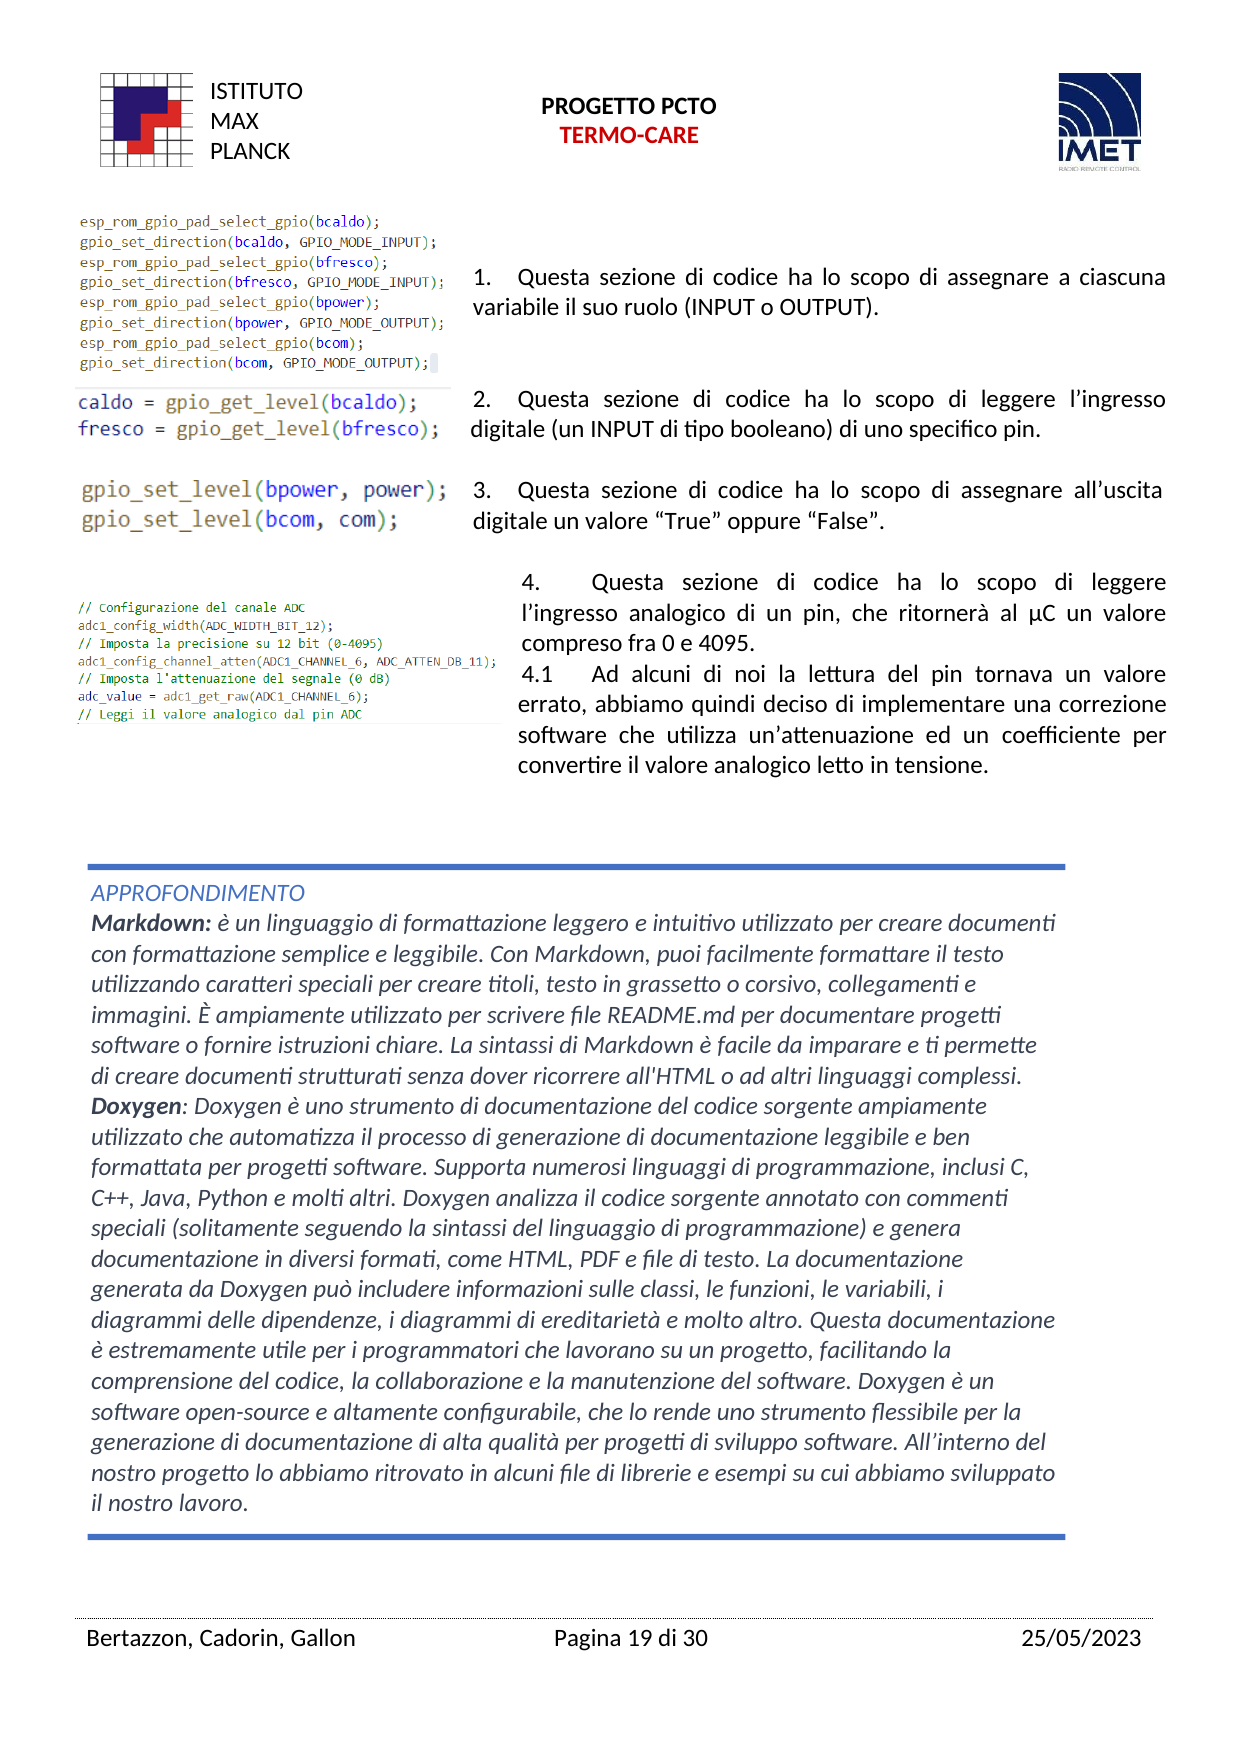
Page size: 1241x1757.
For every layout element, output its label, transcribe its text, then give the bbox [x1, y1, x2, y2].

text APPROFONDIMENTO [91, 866, 1226, 907]
text Markdown: è un linguaggio di formattazione leggero e intuitivo utilizzato per creare documenti con formattazione semplice e leggibile. Con Markdown, puoi facilmente formattare il testo utilizzando caratteri speciali per creare titoli, testo in grassetto o corsivo, collegamenti e immagini. È ampiamente utilizzato per scrivere file README.md per documentare progetti software o fornire istruzioni chiare. La sintassi di Markdown è facile da imparare e ti permette di creare documenti strutturati senza dover ricorrere all'HTML o ad altri linguaggi complessi. [91, 907, 1059, 1090]
text Doxygen: Doxygen è uno strumento di documentazione del codice sorgente ampiamente utilizzato che automatizza il processo di generazione di documentazione leggibile e ben formattata per progetti software. Supporta numerosi linguaggi di programmazione, inclusi C, C++, Java, Python e molti altri. Doxygen analizza il codice sorgente annotato con commenti speciali (solitamente seguendo la sintassi del linguaggio di programmazione) e genera documentazione in diversi formati, come HTML, PDF e file di testo. La documentazione generata da Doxygen può includere informazioni sulle classi, le funzioni, le variabili, i diagrammi delle dipendenze, i diagrammi di ereditarietà e molto altro. Questa documentazione è estremamente utile per i programmatori che lavorano su un progetto, facilitando la comprensione del codice, la collaborazione e la manutenzione del software. Doxygen è un software open-source e altamente configurabile, che lo rende uno strumento flessibile per la generazione di documentazione di alta qualità per progetti di sviluppo software. All’interno del nostro progetto lo abbiamo ritrovato in alcuni file di librerie e esempi su cui abbiamo sviluppato il nostro lavoro. [91, 1090, 1059, 1518]
list Questa sezione di codice ha lo scopo di assegnare a ciascuna variabile il suo ruolo (INPUT o OUTPUT). [473, 261, 1166, 322]
list Questa sezione di codice ha lo scopo di leggere l’ingresso digitale (un INPUT di tipo booleano) di uno specifico pin. [470, 383, 1166, 444]
list Questa sezione di codice ha lo scopo di leggere l’ingresso analogico di un pin, che ritornerà al µC un valore compreso fra 0 e 4095. [521, 566, 1166, 658]
picture [1058, 73, 1141, 171]
picture [75, 602, 502, 724]
picture [100, 73, 193, 167]
text digitale un valore “True” oppure “False”. [473, 505, 1226, 536]
picture [80, 215, 443, 373]
picture [82, 480, 446, 532]
picture [75, 387, 451, 440]
list Ad alcuni di noi la lettura del pin tornava un valore errato, abbiamo quindi deciso di implementare una correzione software che utilizza un’attenuazione ed un coefficiente per convertire il valore analogico letto in tensione. [518, 658, 1167, 780]
list Questa sezione di codice ha lo scopo di assegnare all’uscita [473, 475, 1226, 505]
